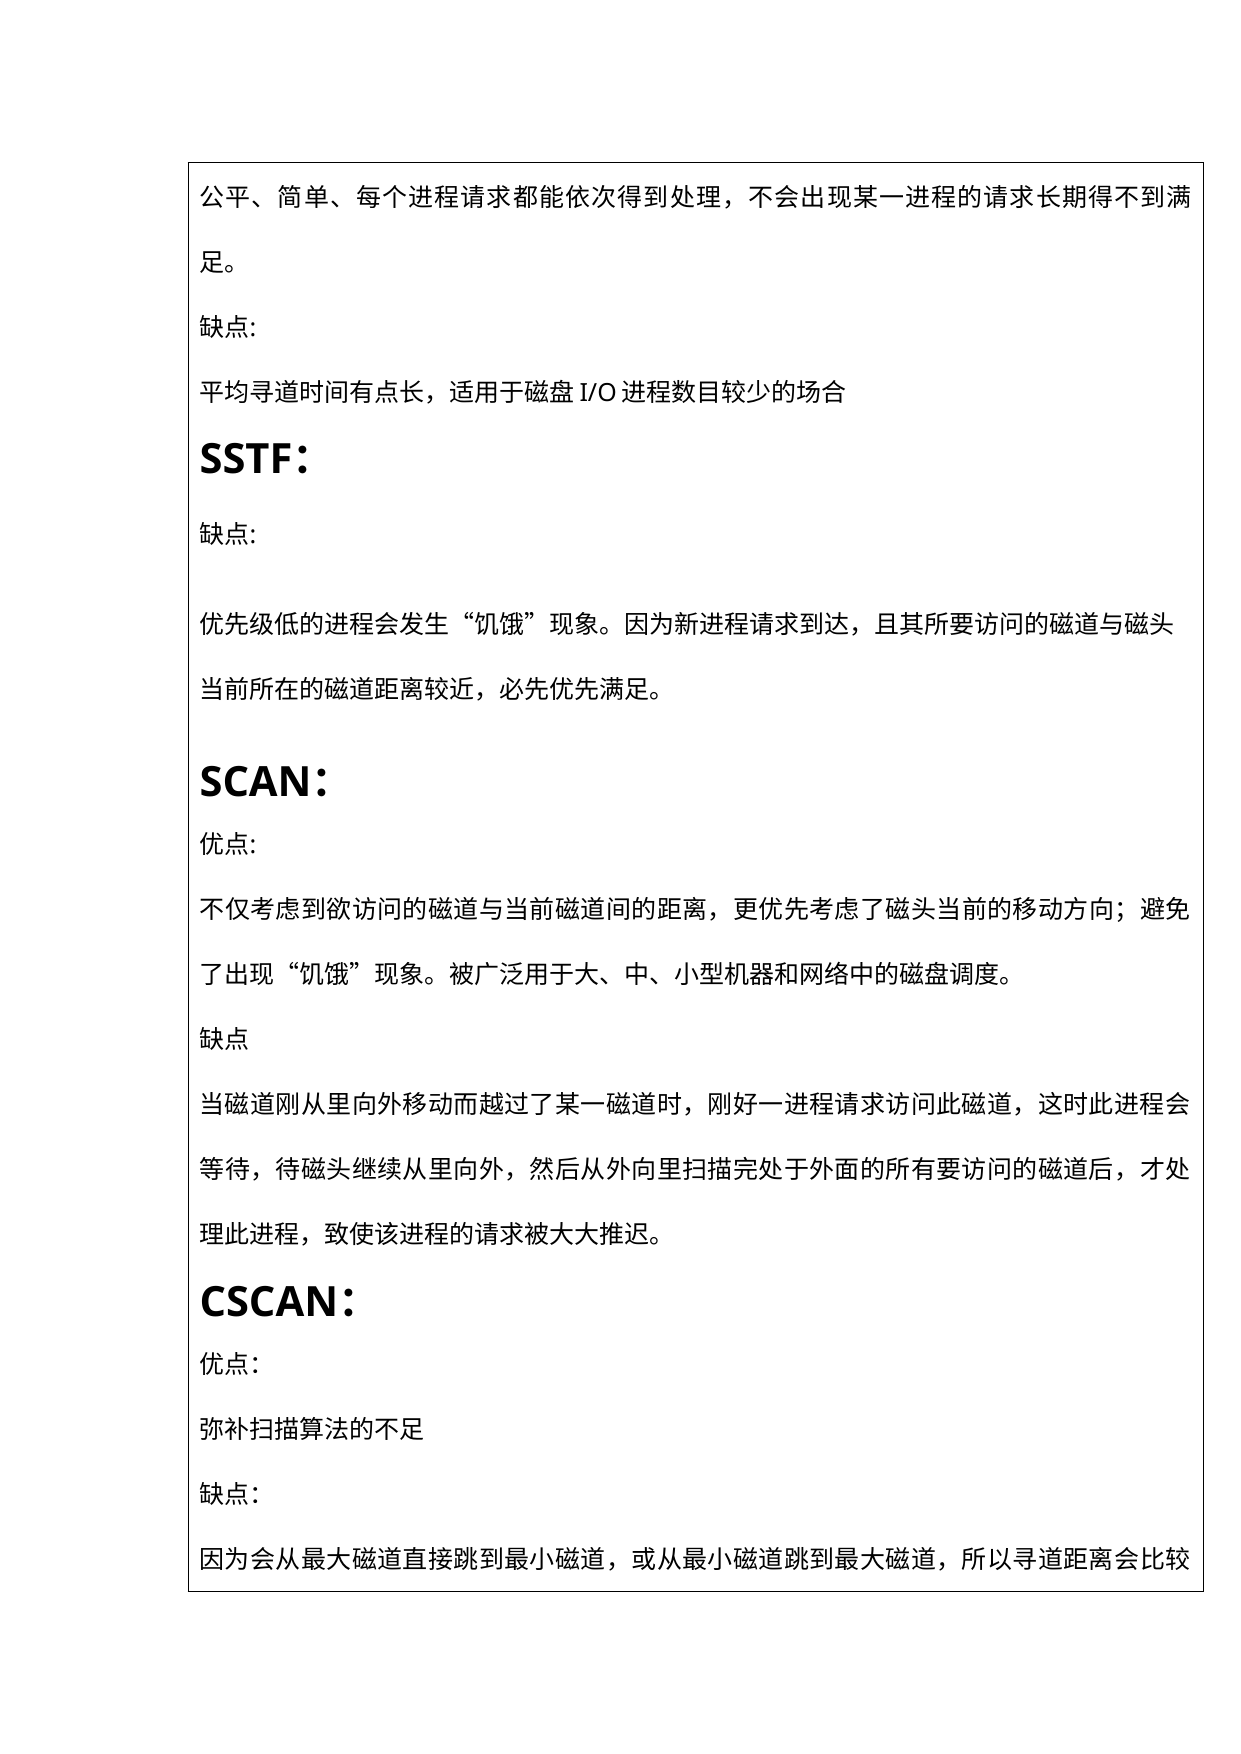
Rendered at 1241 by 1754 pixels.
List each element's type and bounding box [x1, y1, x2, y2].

table_cell [189, 163, 1203, 1591]
